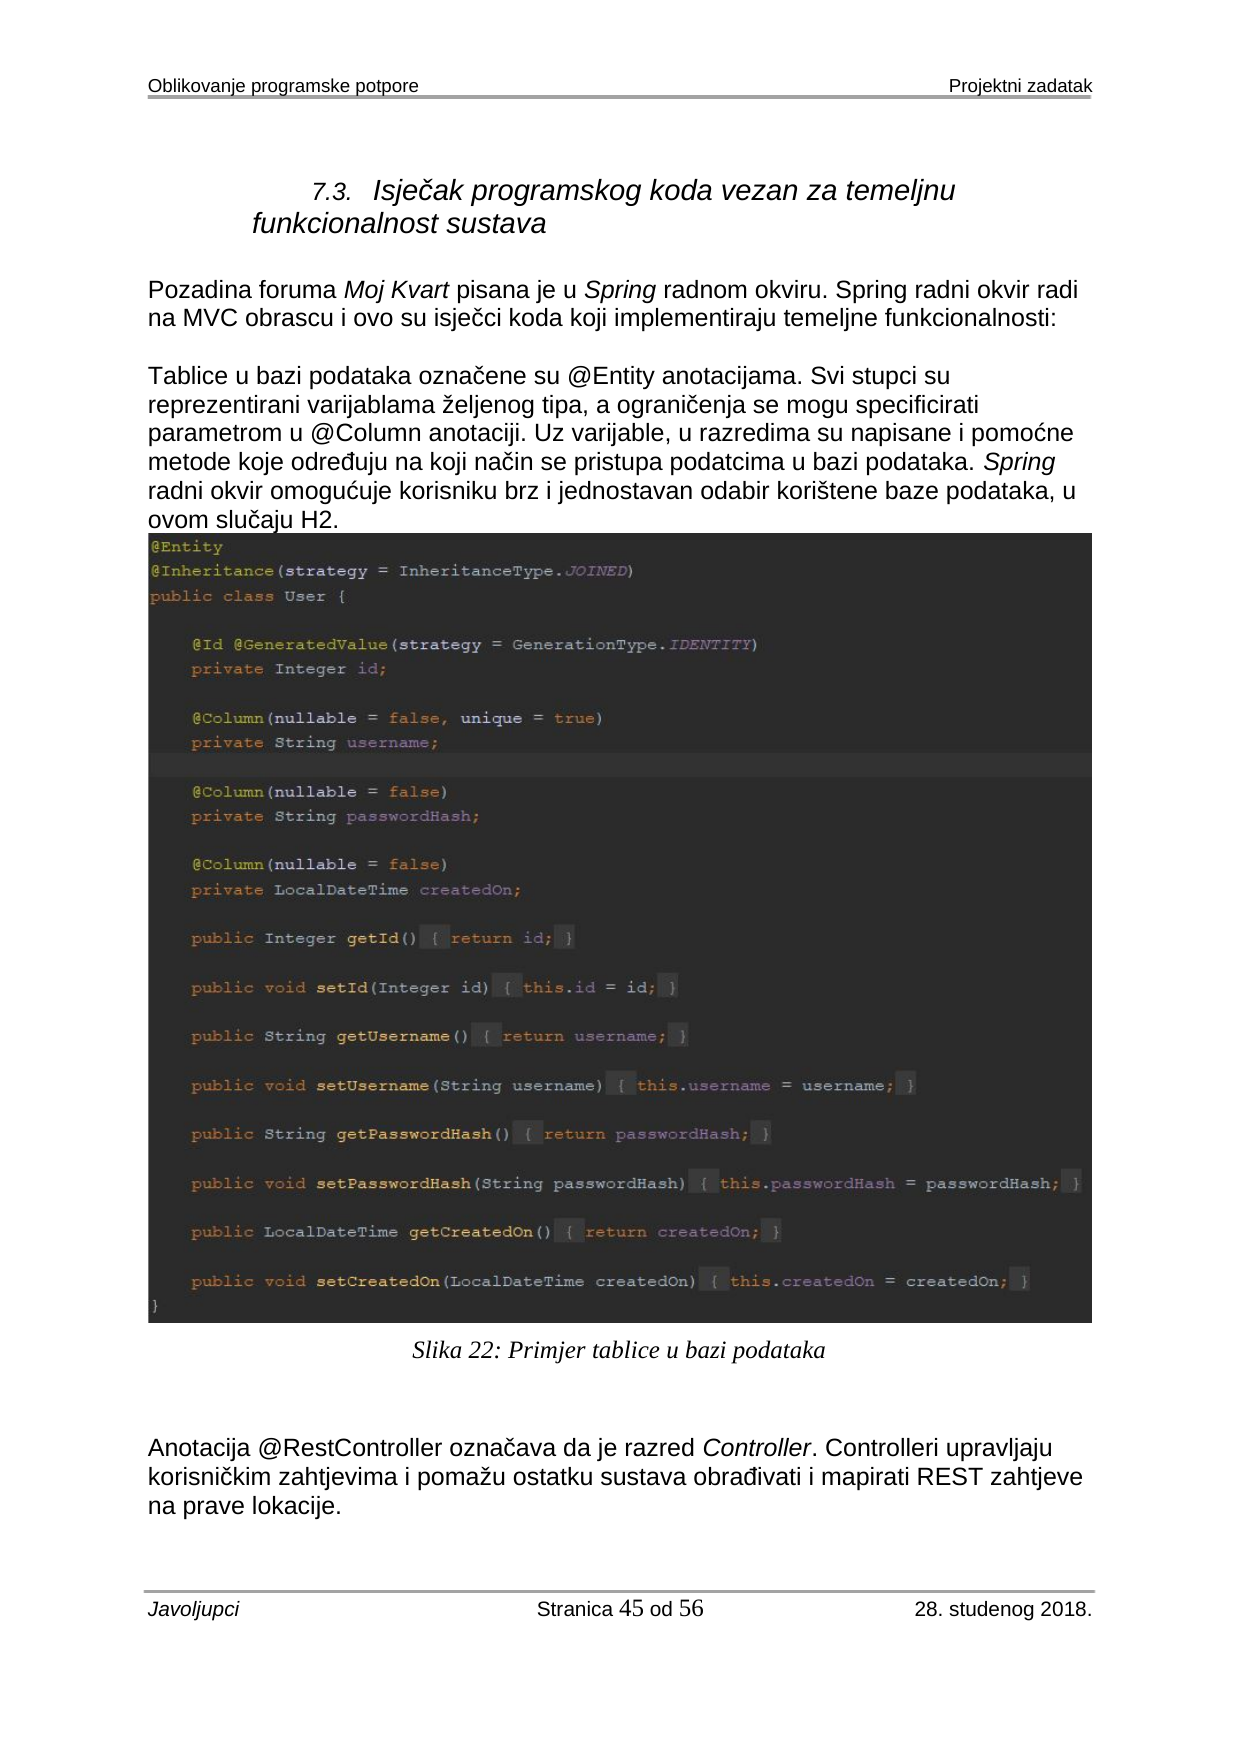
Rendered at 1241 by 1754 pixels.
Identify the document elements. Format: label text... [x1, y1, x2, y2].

picture [148, 533, 1092, 1323]
text Tablice u bazi podataka označene su @Entity anotacijama. Svi stupci su reprezentirani varijablama željenog tipa, a ograničenja se mogu specificirati parametrom u @Column anotaciji. Uz varijable, u razredima su napisane i pomoćne metode koje određuju na koji način se pristupa podatcima u bazi podataka. Spring radni okvir omogućuje korisniku brz i jednostavan odabir korištene baze podataka, u ovom slučaju H2. [148, 361, 1093, 533]
text Anotacija @RestController označava da je razred Controller. Controlleri upravljaju korisničkim zahtjevima i pomažu ostatku sustava obrađivati i mapirati REST zahtjeve na prave lokacije. [148, 1433, 1093, 1520]
picture [147, 95, 1092, 99]
subtitle Isječak programskog koda vezan za temeljnu funkcionalnost sustava [252, 173, 1093, 240]
text Pozadina foruma Moj Kvart pisana je u Spring radnom okviru. Spring radni okvir radi na MVC obrascu i ovo su isječci koda koji implementiraju temeljne funkcionalnosti: [148, 275, 1093, 332]
